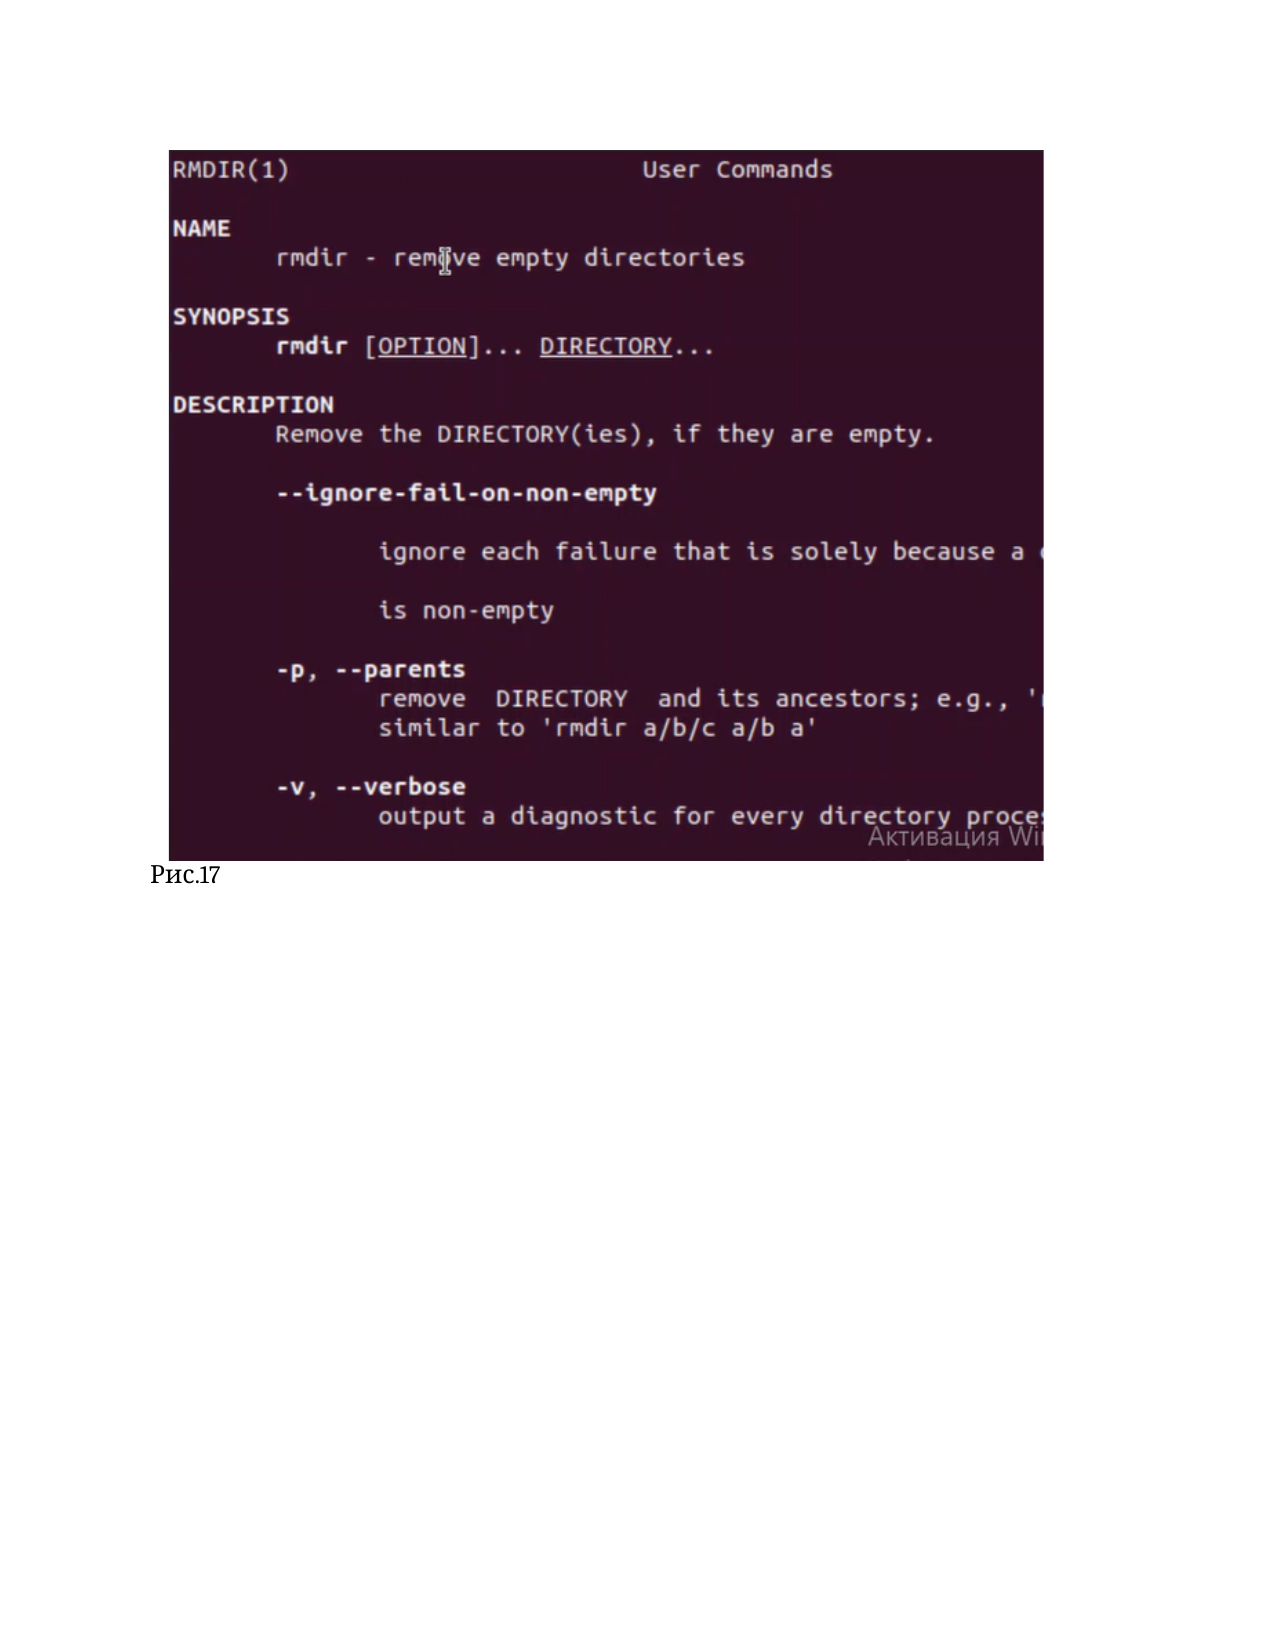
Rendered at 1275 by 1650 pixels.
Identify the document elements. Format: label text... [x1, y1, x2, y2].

picture [168, 150, 1044, 861]
